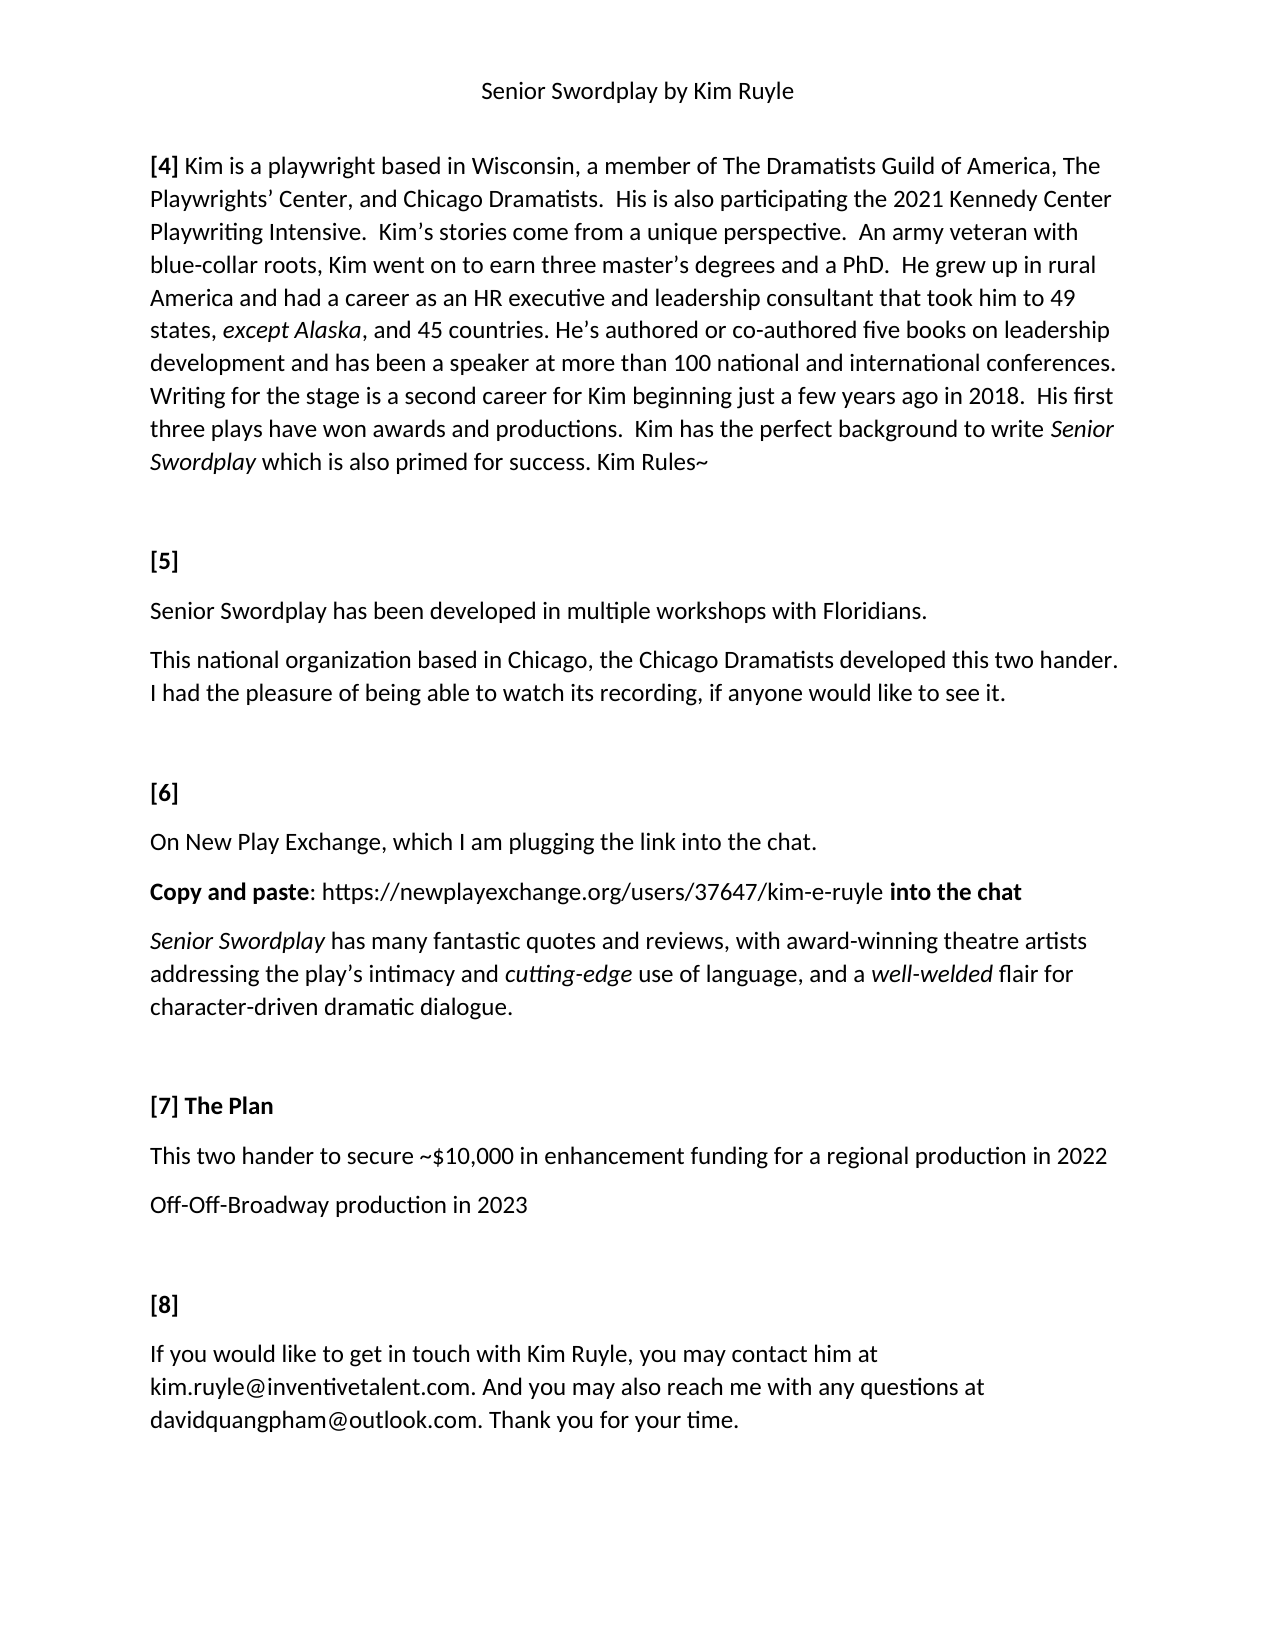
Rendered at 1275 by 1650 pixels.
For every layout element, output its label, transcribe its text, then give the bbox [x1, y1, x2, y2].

text If you would like to get in touch with Kim Ruyle, you may contact him at kim.ruyle@inventivetalent.com. And you may also reach me with any questions at davidquangpham@outlook.com. Thank you for your time. [150, 1338, 1125, 1435]
text [8] [150, 1289, 1125, 1319]
text Senior Swordplay has been developed in multiple workshops with Floridians. [150, 595, 1125, 626]
text This national organization based in Chicago, the Chicago Dramatists developed this two hander. I had the pleasure of being able to watch its recording, if anyone would like to see it. [150, 644, 1125, 708]
text [7] The Plan [150, 1090, 1125, 1121]
text [6] [150, 777, 1125, 807]
text Off-Off-Broadway production in 2023 [150, 1189, 1125, 1220]
text This two hander to secure ~$10,000 in enhancement funding for a regional production in 2022 [150, 1140, 1125, 1171]
text On New Play Exchange, which I am plugging the link into the chat. [150, 826, 1125, 857]
text [4] Kim is a playwright based in Wisconsin, a member of The Dramatists Guild of America, The Playwrights’ Center, and Chicago Dramatists. His is also participating the 2021 Kennedy Center Playwriting Intensive. Kim’s stories come from a unique perspective. An army veteran with blue-collar roots, Kim went on to earn three master’s degrees and a PhD. He grew up in rural America and had a career as an HR executive and leadership consultant that took him to 49 states, except Alaska, and 45 countries. He’s authored or co-authored five books on leadership development and has been a speaker at more than 100 national and international conferences. Writing for the stage is a second career for Kim beginning just a few years ago in 2018. His first three plays have won awards and productions. Kim has the perfect background to write Senior Swordplay which is also primed for success. Kim Rules~ [150, 150, 1125, 477]
text Copy and paste: https://newplayexchange.org/users/37647/kim-e-ruyle into the chat [150, 876, 1125, 906]
text [5] [150, 545, 1125, 576]
text Senior Swordplay has many fantastic quotes and reviews, with award-winning theatre artists addressing the play’s intimacy and cutting-edge use of language, and a well-welded flair for character-driven dramatic dialogue. [150, 925, 1125, 1022]
